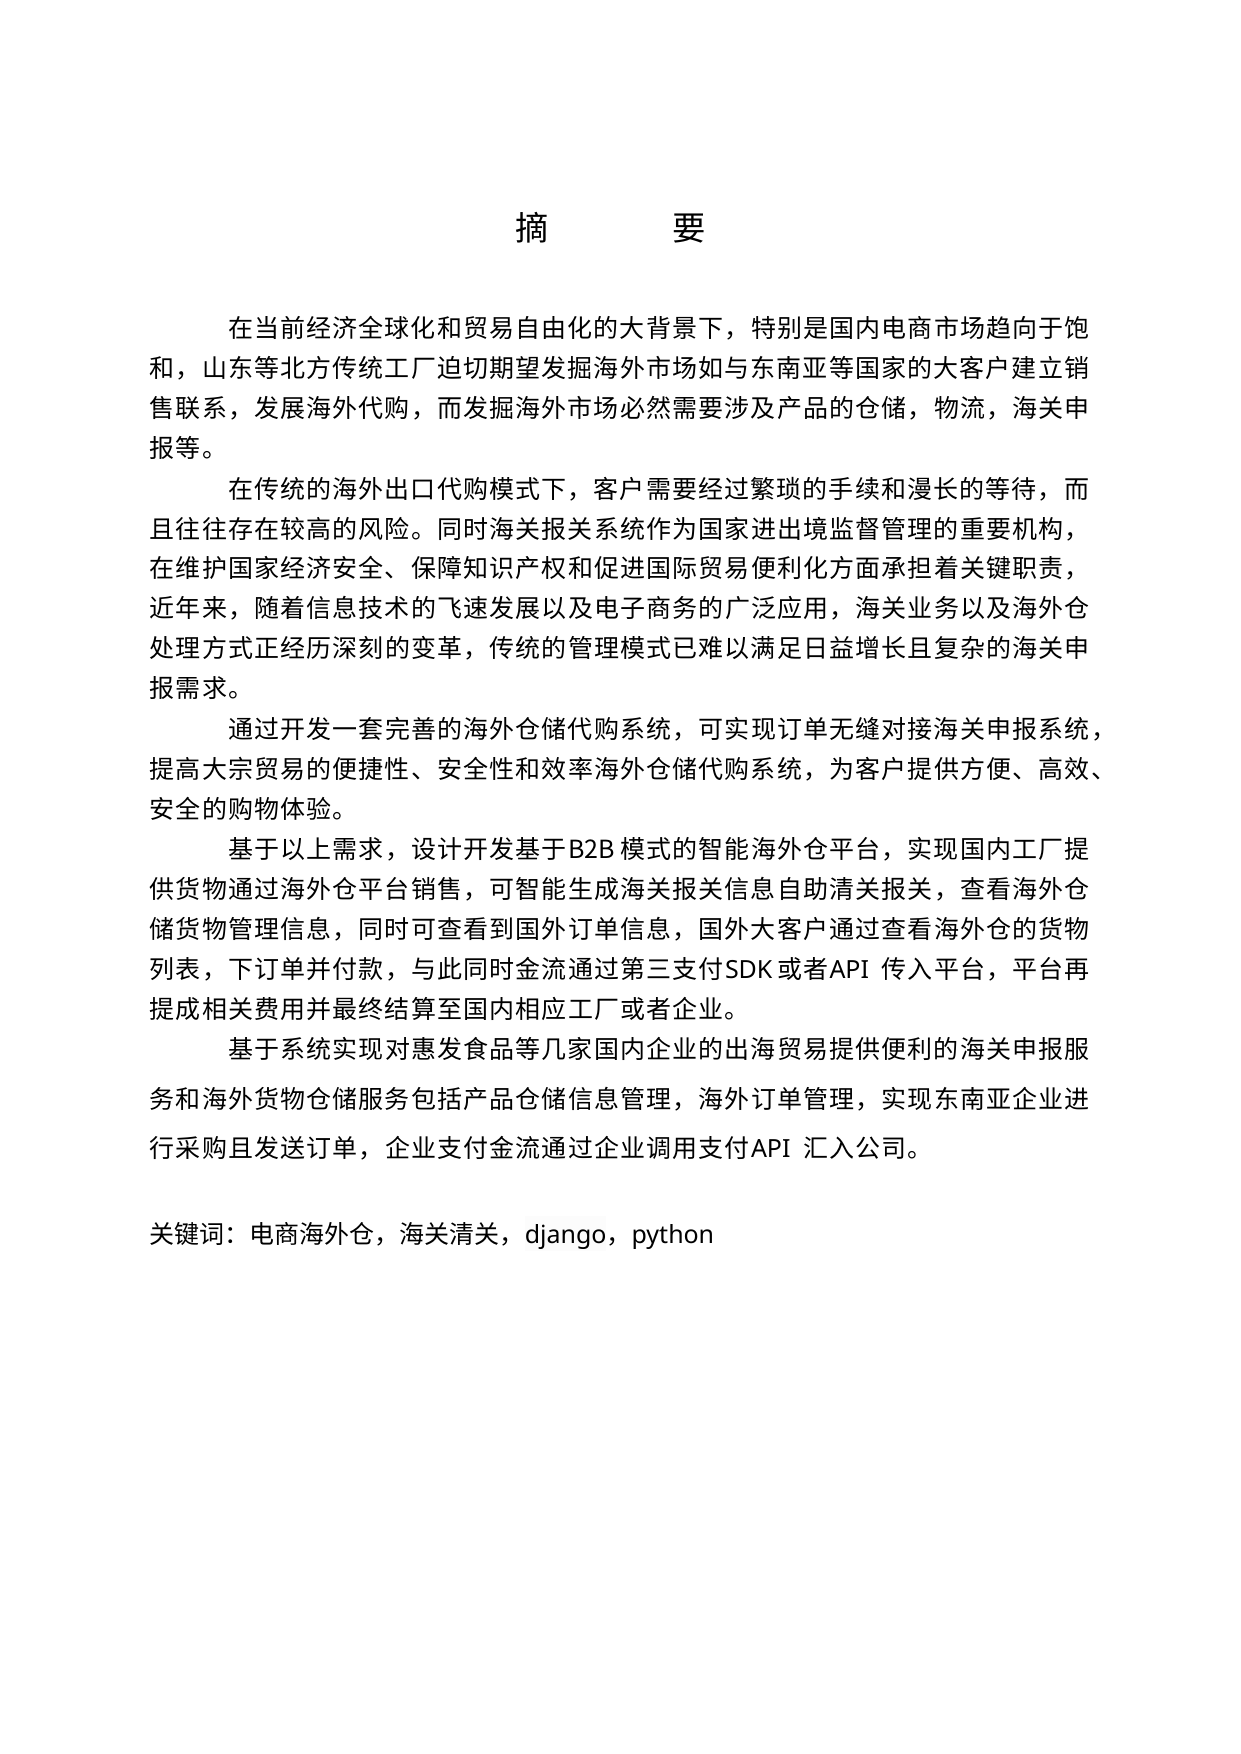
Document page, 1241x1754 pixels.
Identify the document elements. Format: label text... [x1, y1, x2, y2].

text 通过开发一套完善的海外仓储代购系统，可实现订单无缝对接海关申报系统，提高大宗贸易的便捷性、安全性和效率海外仓储代购系统，为客户提供方便、高效、安全的购物体验。 [149, 708, 1091, 827]
text 基于以上需求，设计开发基于B2B模式的智能海外仓平台，实现国内工厂提供货物通过海外仓平台销售，可智能生成海关报关信息自助清关报关，查看海外仓储货物管理信息，同时可查看到国外订单信息，国外大客户通过查看海外仓的货物列表，下订单并付款，与此同时金流通过第三支付SDK或者API传入平台，平台再提成相关费用并最终结算至国内相应工厂或者企业。 [149, 828, 1091, 1028]
text 在当前经济全球化和贸易自由化的大背景下，特别是国内电商市场趋向于饱和，山东等北方传统工厂迫切期望发掘海外市场如与东南亚等国家的大客户建立销售联系，发展海外代购，而发掘海外市场必然需要涉及产品的仓储，物流，海关申报等。 [149, 307, 1091, 467]
text 摘 要 [149, 186, 1091, 266]
text 基于系统实现对惠发食品等几家国内企业的出海贸易提供便利的海关申报服务和海外货物仓储服务包括产品仓储信息管理，海外订单管理，实现东南亚企业进行采购且发送订单，企业支付金流通过企业调用支付API汇入公司。 [149, 1028, 1091, 1167]
text 在传统的海外出口代购模式下，客户需要经过繁琐的手续和漫长的等待，而且往往存在较高的风险。同时海关报关系统作为国家进出境监督管理的重要机构，在维护国家经济安全、保障知识产权和促进国际贸易便利化方面承担着关键职责，近年来，随着信息技术的飞速发展以及电子商务的广泛应用，海关业务以及海外仓处理方式正经历深刻的变革，传统的管理模式已难以满足日益增长且复杂的海关申报需求。 [149, 467, 1091, 707]
text 关键词：电商海外仓，海关清关，django，python [149, 1214, 1091, 1251]
